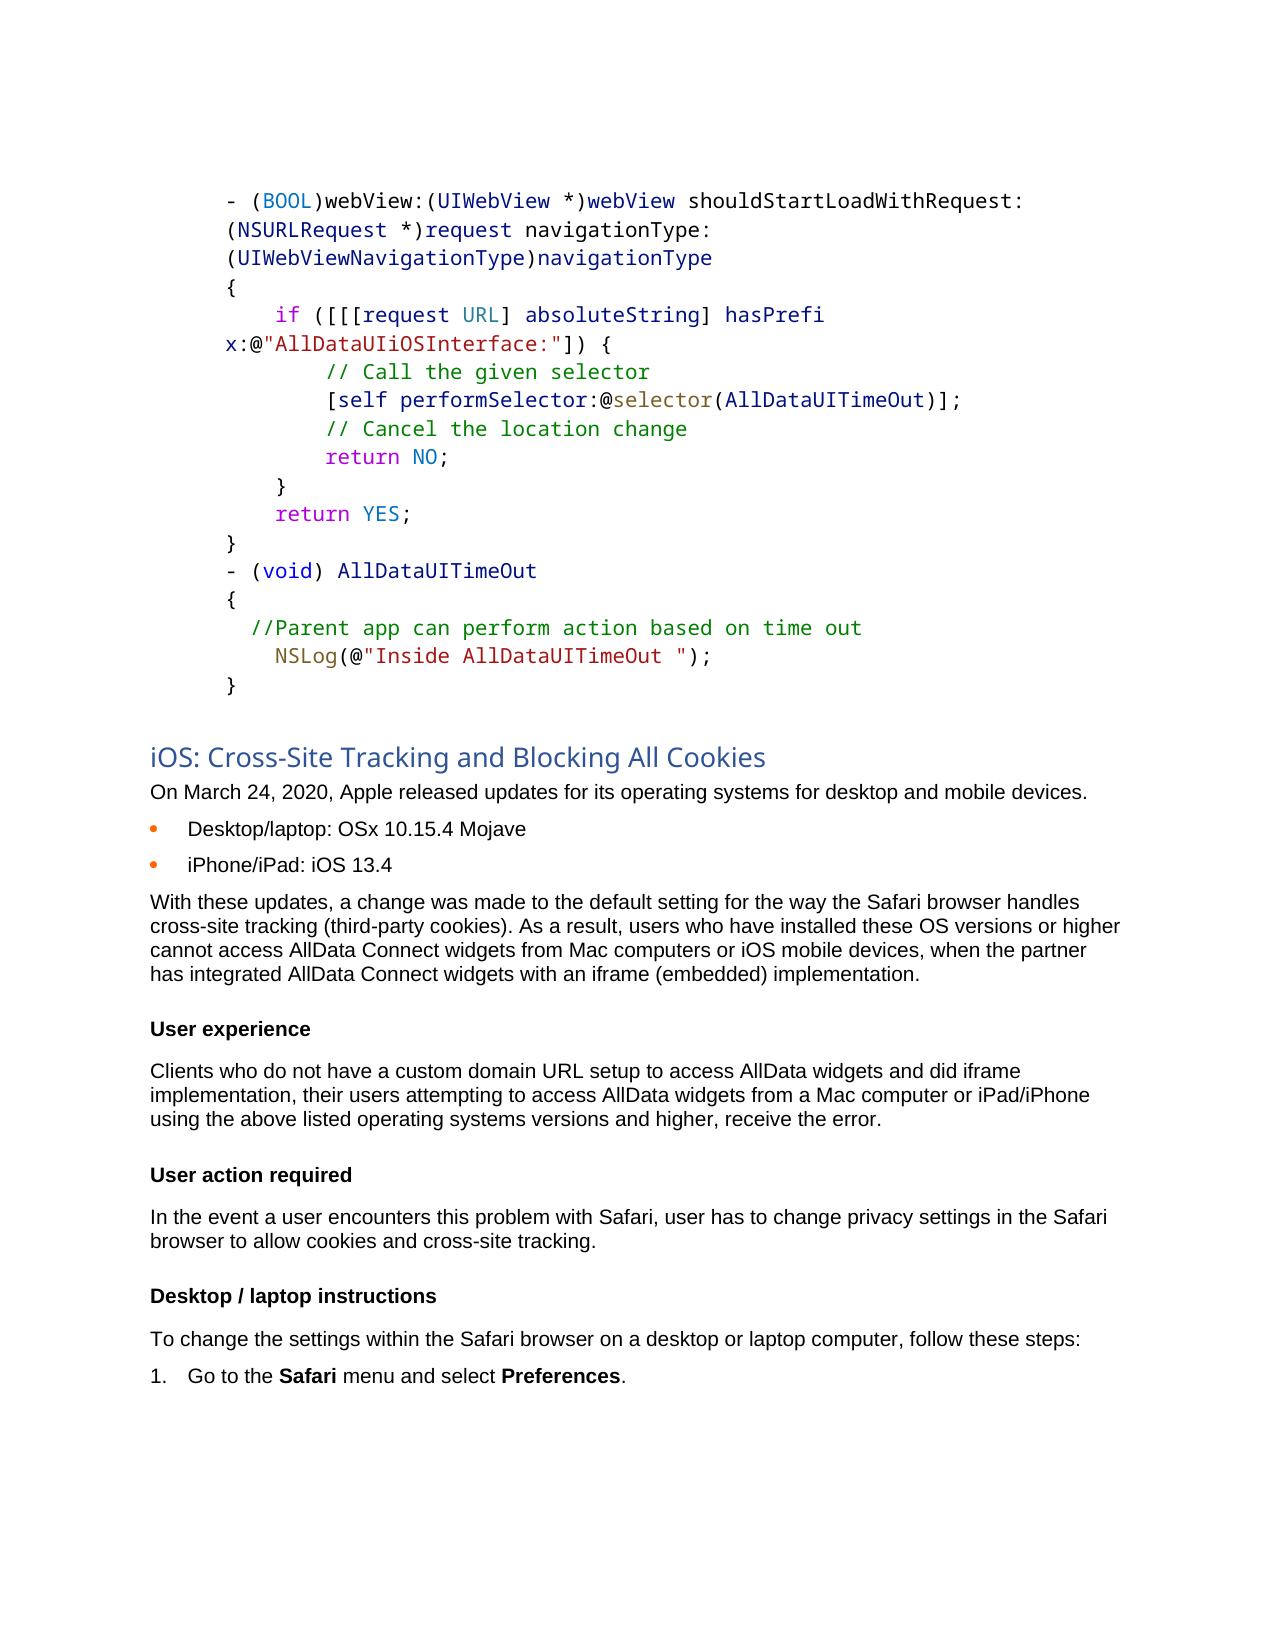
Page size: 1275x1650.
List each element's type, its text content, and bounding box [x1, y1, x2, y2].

text - (void) AllDataUITimeOut [225, 556, 1125, 584]
text } [225, 471, 1125, 499]
text { [225, 272, 1125, 300]
text { [225, 584, 1125, 613]
subtitle User action required [150, 1162, 1125, 1186]
subtitle User experience [150, 1017, 1125, 1041]
text return NO; [225, 442, 1125, 471]
text //Parent app can perform action based on time out [225, 613, 1125, 641]
subtitle iOS: Cross-Site Tracking and Blocking All Cookies [150, 739, 1125, 776]
text } [225, 670, 1125, 698]
text In the event a user encounters this problem with Safari, user has to change privacy settings in the Safari browser to allow cookies and cross-site tracking. [150, 1205, 1125, 1253]
text Clients who do not have a custom domain URL setup to access AllData widgets and did iframe implementation, their users attempting to access AllData widgets from a Mac computer or iPad/iPhone using the above listed operating systems versions and higher, receive the error. [150, 1059, 1125, 1131]
text On March 24, 2020, Apple released updates for its operating systems for desktop and mobile devices. [150, 780, 1125, 804]
subtitle Desktop / laptop instructions [150, 1284, 1125, 1308]
text To change the settings within the Safari browser on a desktop or laptop computer, follow these steps: [150, 1327, 1125, 1351]
text return YES; [225, 499, 1125, 528]
text // Call the given selector [225, 357, 1125, 386]
text NSLog(@"Inside AllDataUITimeOut "); [225, 641, 1125, 670]
text - (BOOL)webView:(UIWebView *)webView shouldStartLoadWithRequest:(NSURLRequest *)request navigationType:(UIWebViewNavigationType)navigationType [225, 186, 1125, 272]
text // Cancel the location change [225, 414, 1125, 442]
text } [225, 528, 1125, 556]
text iPhone/iPad: iOS 13.4 [150, 853, 1125, 877]
text if ([[[request URL] absoluteString] hasPrefix:@"AllDataUIiOSInterface:"]) { [225, 300, 1125, 357]
text Desktop/laptop: OSx 10.15.4 Mojave [150, 816, 1125, 841]
list Go to the Safari menu and select Preferences. [150, 1363, 1125, 1387]
text [self performSelector:@selector(AllDataUITimeOut)]; [225, 386, 1125, 414]
text With these updates, a change was made to the default setting for the way the Safari browser handles cross-site tracking (third-party cookies). As a result, users who have installed these OS versions or higher cannot access AllData Connect widgets from Mac computers or iOS mobile devices, when the partner has integrated AllData Connect widgets with an iframe (embedded) implementation. [150, 889, 1125, 985]
